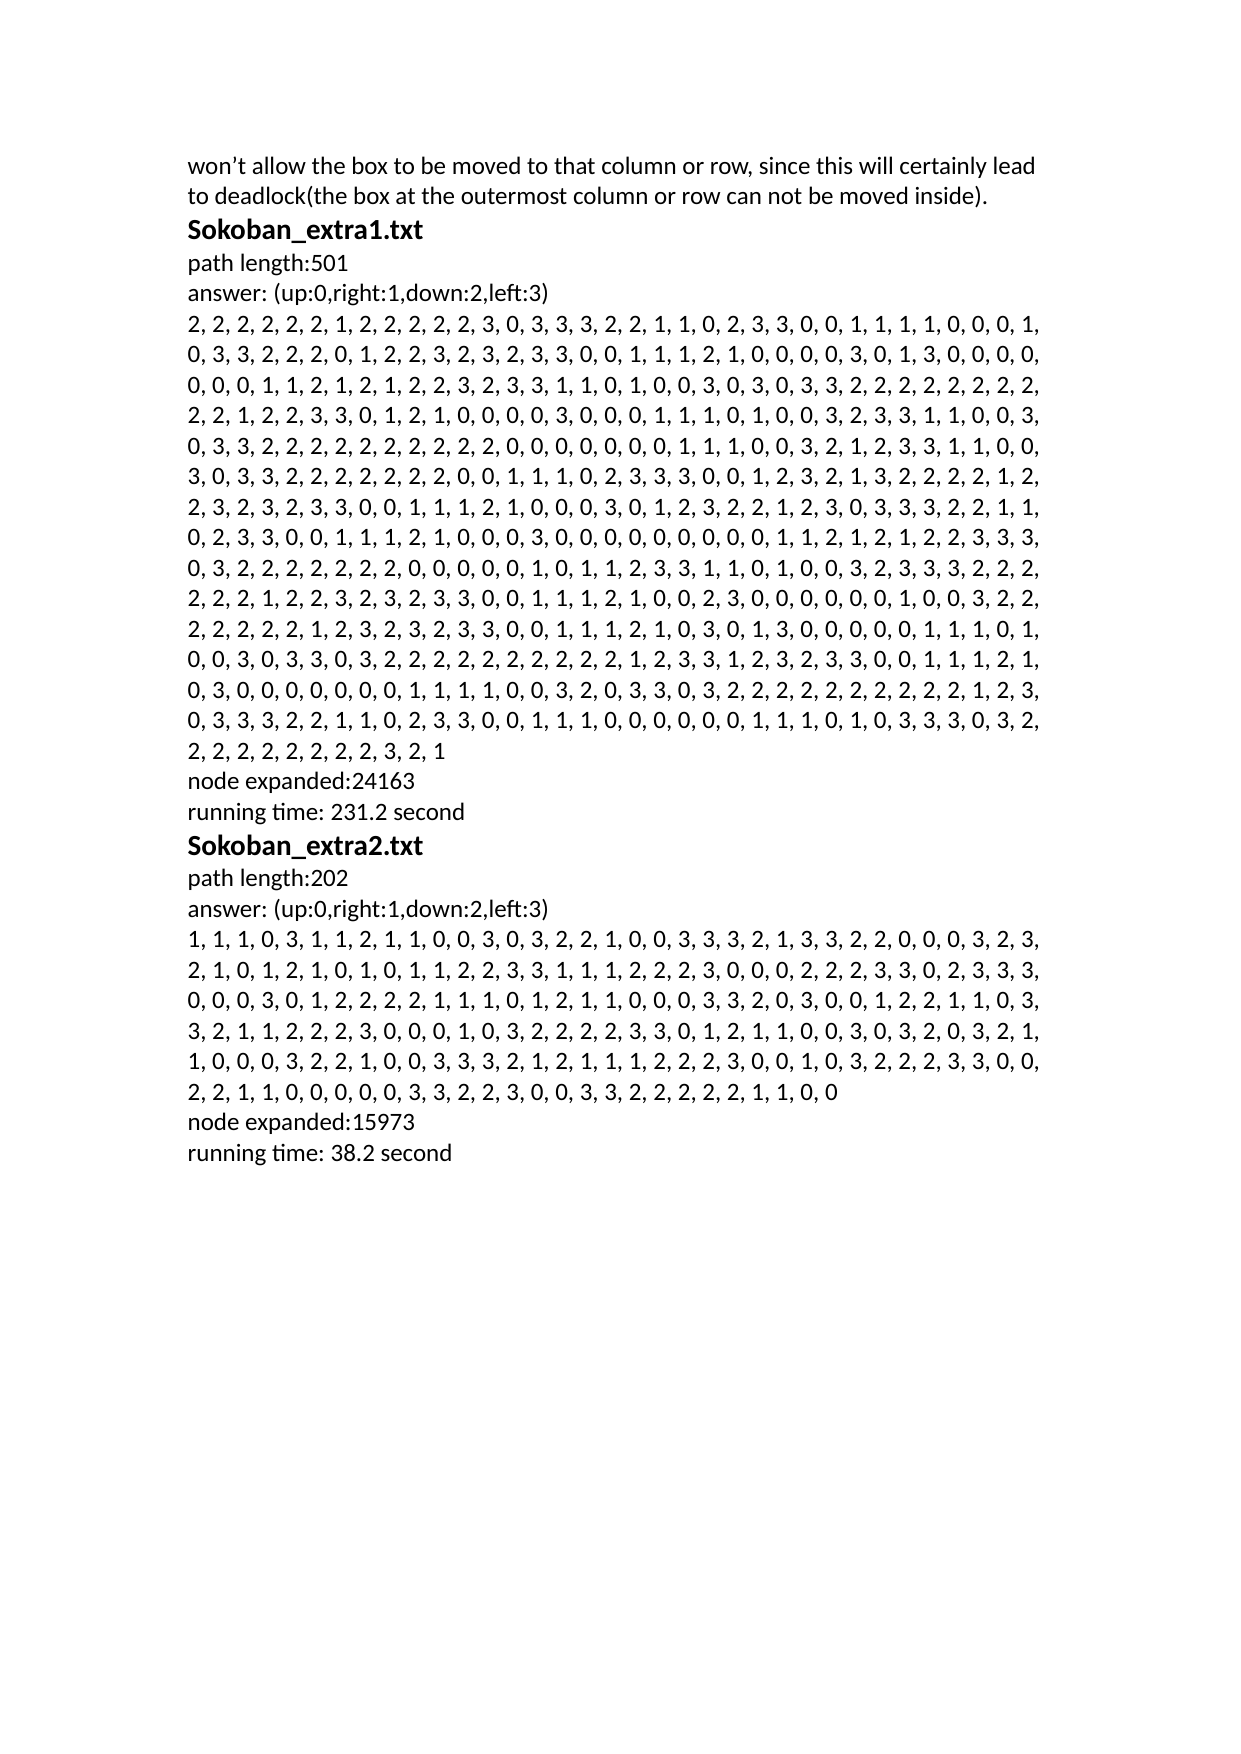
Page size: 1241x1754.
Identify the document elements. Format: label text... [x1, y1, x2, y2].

text answer: (up:0,right:1,down:2,left:3) [187, 893, 1053, 923]
text answer: (up:0,right:1,down:2,left:3) [187, 277, 1053, 308]
text 1, 1, 1, 0, 3, 1, 1, 2, 1, 1, 0, 0, 3, 0, 3, 2, 2, 1, 0, 0, 3, 3, 3, 2, 1, 3, 3, 2, 2, 0, 0, 0, 3, 2, 3, 2, 1, 0, 1, 2, 1, 0, 1, 0, 1, 1, 2, 2, 3, 3, 1, 1, 1, 2, 2, 2, 3, 0, 0, 0, 2, 2, 2, 3, 3, 0, 2, 3, 3, 3, 0, 0, 0, 3, 0, 1, 2, 2, 2, 2, 1, 1, 1, 0, 1, 2, 1, 1, 0, 0, 0, 3, 3, 2, 0, 3, 0, 0, 1, 2, 2, 1, 1, 0, 3, 3, 2, 1, 1, 2, 2, 2, 3, 0, 0, 0, 1, 0, 3, 2, 2, 2, 2, 3, 3, 0, 1, 2, 1, 1, 0, 0, 3, 0, 3, 2, 0, 3, 2, 1, 1, 0, 0, 0, 3, 2, 2, 1, 0, 0, 3, 3, 3, 2, 1, 2, 1, 1, 1, 2, 2, 2, 3, 0, 0, 1, 0, 3, 2, 2, 2, 3, 3, 0, 0, 2, 2, 1, 1, 0, 0, 0, 0, 0, 3, 3, 2, 2, 3, 0, 0, 3, 3, 2, 2, 2, 2, 2, 1, 1, 0, 0 [187, 923, 1053, 1106]
text running time: 38.2 second [187, 1137, 1053, 1167]
text Sokoban_extra2.txt [187, 827, 1053, 862]
text node expanded:24163 [187, 766, 1053, 796]
text Sokoban_extra1.txt [187, 211, 1053, 247]
text running time: 231.2 second [187, 796, 1053, 827]
text node expanded:15973 [187, 1106, 1053, 1137]
text path length:202 [187, 862, 1053, 893]
text path length:501 [187, 247, 1053, 277]
text 2, 2, 2, 2, 2, 2, 1, 2, 2, 2, 2, 2, 3, 0, 3, 3, 3, 2, 2, 1, 1, 0, 2, 3, 3, 0, 0, 1, 1, 1, 1, 0, 0, 0, 1, 0, 3, 3, 2, 2, 2, 0, 1, 2, 2, 3, 2, 3, 2, 3, 3, 0, 0, 1, 1, 1, 2, 1, 0, 0, 0, 0, 3, 0, 1, 3, 0, 0, 0, 0, 0, 0, 0, 1, 1, 2, 1, 2, 1, 2, 2, 3, 2, 3, 3, 1, 1, 0, 1, 0, 0, 3, 0, 3, 0, 3, 3, 2, 2, 2, 2, 2, 2, 2, 2, 2, 2, 1, 2, 2, 3, 3, 0, 1, 2, 1, 0, 0, 0, 0, 3, 0, 0, 0, 1, 1, 1, 0, 1, 0, 0, 3, 2, 3, 3, 1, 1, 0, 0, 3, 0, 3, 3, 2, 2, 2, 2, 2, 2, 2, 2, 2, 2, 0, 0, 0, 0, 0, 0, 0, 1, 1, 1, 0, 0, 3, 2, 1, 2, 3, 3, 1, 1, 0, 0, 3, 0, 3, 3, 2, 2, 2, 2, 2, 2, 2, 0, 0, 1, 1, 1, 0, 2, 3, 3, 3, 0, 0, 1, 2, 3, 2, 1, 3, 2, 2, 2, 2, 1, 2, 2, 3, 2, 3, 2, 3, 3, 0, 0, 1, 1, 1, 2, 1, 0, 0, 0, 3, 0, 1, 2, 3, 2, 2, 1, 2, 3, 0, 3, 3, 3, 2, 2, 1, 1, 0, 2, 3, 3, 0, 0, 1, 1, 1, 2, 1, 0, 0, 0, 3, 0, 0, 0, 0, 0, 0, 0, 0, 0, 1, 1, 2, 1, 2, 1, 2, 2, 3, 3, 3, 0, 3, 2, 2, 2, 2, 2, 2, 2, 0, 0, 0, 0, 0, 1, 0, 1, 1, 2, 3, 3, 1, 1, 0, 1, 0, 0, 3, 2, 3, 3, 3, 2, 2, 2, 2, 2, 2, 1, 2, 2, 3, 2, 3, 2, 3, 3, 0, 0, 1, 1, 1, 2, 1, 0, 0, 2, 3, 0, 0, 0, 0, 0, 0, 1, 0, 0, 3, 2, 2, 2, 2, 2, 2, 2, 1, 2, 3, 2, 3, 2, 3, 3, 0, 0, 1, 1, 1, 2, 1, 0, 3, 0, 1, 3, 0, 0, 0, 0, 0, 1, 1, 1, 0, 1, 0, 0, 3, 0, 3, 3, 0, 3, 2, 2, 2, 2, 2, 2, 2, 2, 2, 2, 1, 2, 3, 3, 1, 2, 3, 2, 3, 3, 0, 0, 1, 1, 1, 2, 1, 0, 3, 0, 0, 0, 0, 0, 0, 0, 1, 1, 1, 1, 0, 0, 3, 2, 0, 3, 3, 0, 3, 2, 2, 2, 2, 2, 2, 2, 2, 2, 2, 1, 2, 3, 0, 3, 3, 3, 2, 2, 1, 1, 0, 2, 3, 3, 0, 0, 1, 1, 1, 0, 0, 0, 0, 0, 0, 1, 1, 1, 0, 1, 0, 3, 3, 3, 0, 3, 2, 2, 2, 2, 2, 2, 2, 2, 2, 3, 2, 1 [187, 308, 1053, 766]
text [187, 150, 1053, 211]
